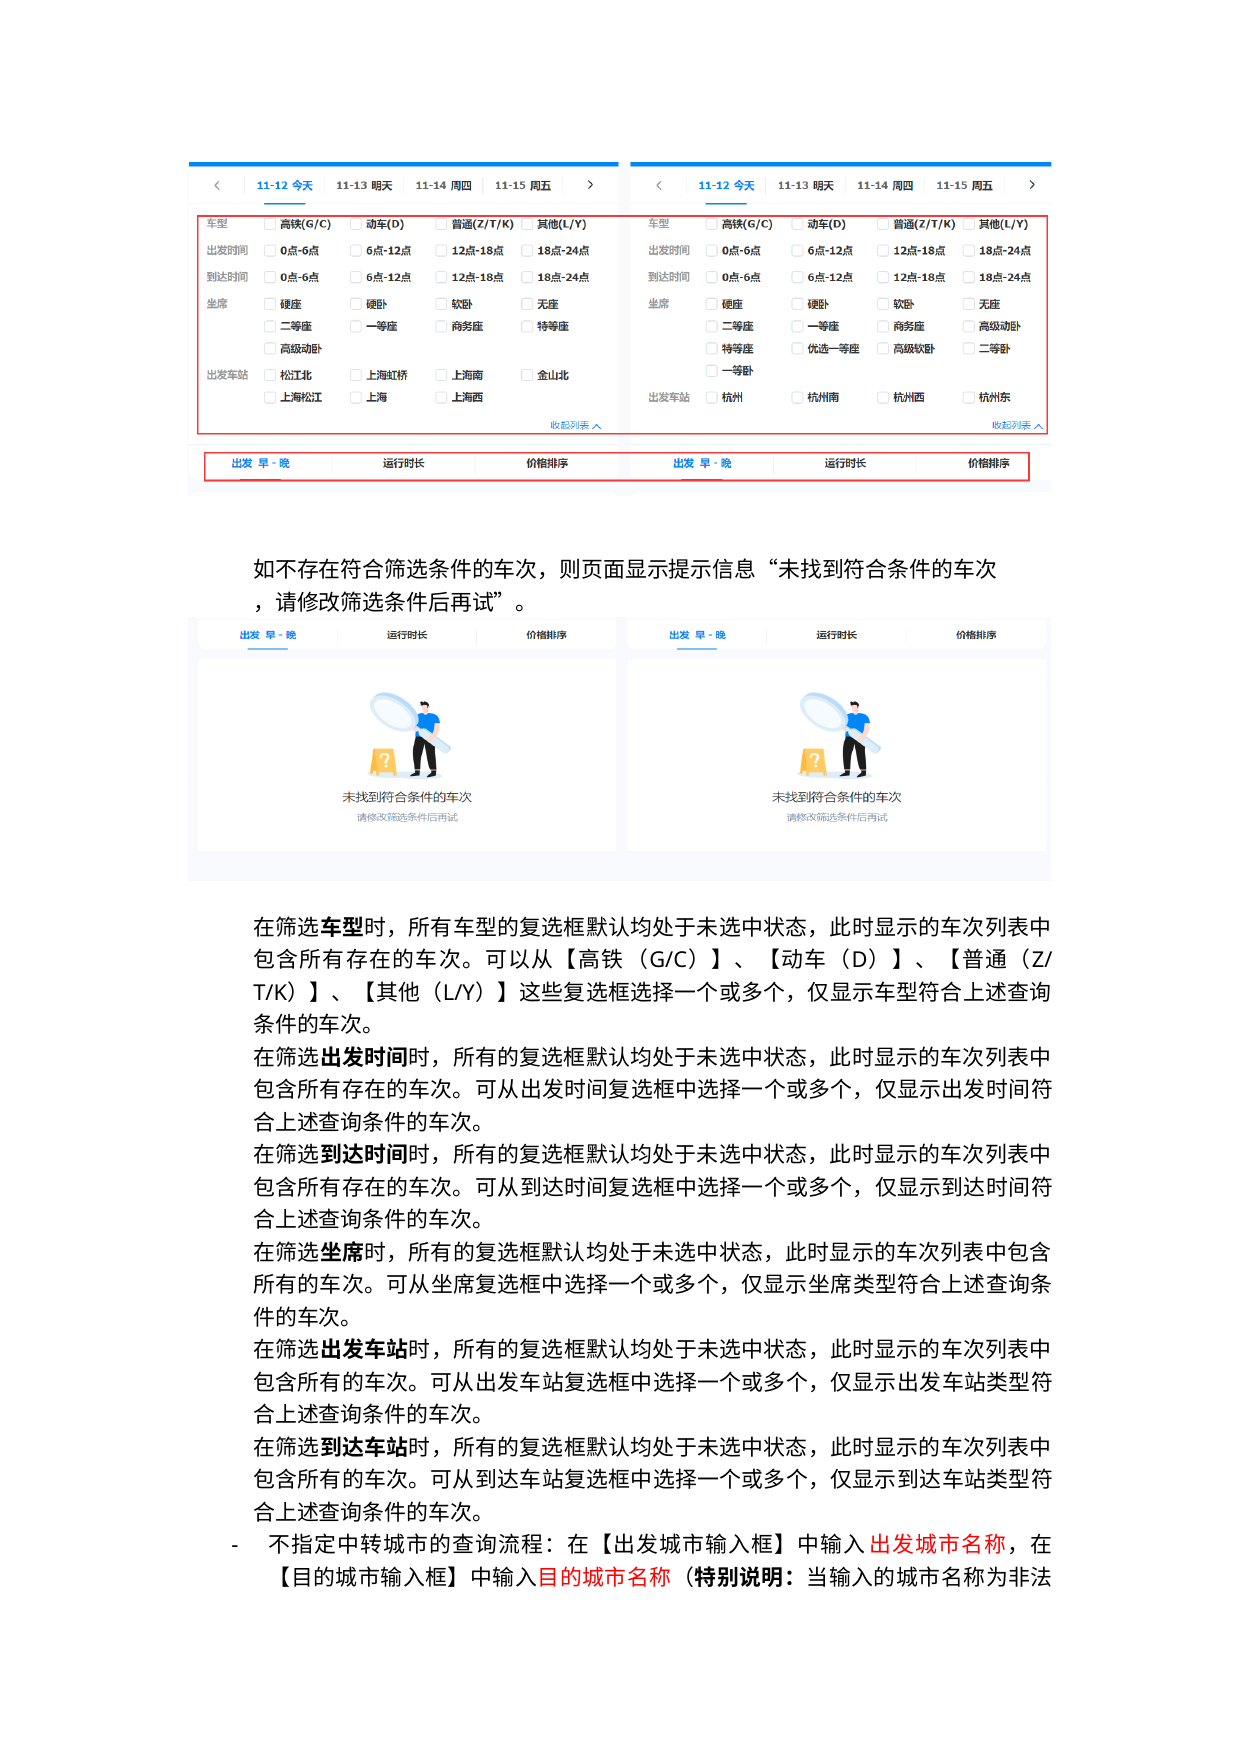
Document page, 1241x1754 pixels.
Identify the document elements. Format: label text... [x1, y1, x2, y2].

text 在筛选到达时间时，所有的复选框默认均处于未选中状态，此时显示的车次列表中包含所有存在的车次。可从到达时间复选框中选择一个或多个，仅显示到达时间符合上述查询条件的车次。 [253, 1137, 1053, 1234]
text 在筛选出发时间时，所有的复选框默认均处于未选中状态，此时显示的车次列表中包含所有存在的车次。可从出发时间复选框中选择一个或多个，仅显示出发时间符合上述查询条件的车次。 [253, 1039, 1053, 1137]
picture [187, 617, 1052, 881]
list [231, 1527, 1053, 1592]
text 在筛选出发车站时，所有的复选框默认均处于未选中状态，此时显示的车次列表中包含所有的车次。可从出发车站复选框中选择一个或多个，仅显示出发车站类型符合上述查询条件的车次。 [253, 1332, 1053, 1429]
text ，请修改筛选条件后再试”。 [253, 584, 1053, 617]
text 在筛选到达车站时，所有的复选框默认均处于未选中状态，此时显示的车次列表中包含所有的车次。可从到达车站复选框中选择一个或多个，仅显示到达车站类型符合上述查询条件的车次。 [253, 1429, 1053, 1527]
text 如不存在符合筛选条件的车次，则页面显示提示信息“未找到符合条件的车次 [253, 552, 1053, 584]
text 在筛选坐席时，所有的复选框默认均处于未选中状态，此时显示的车次列表中包含所有的车次。可从坐席复选框中选择一个或多个，仅显示坐席类型符合上述查询条件的车次。 [253, 1234, 1053, 1332]
picture [187, 162, 1052, 496]
text 在筛选车型时，所有车型的复选框默认均处于未选中状态，此时显示的车次列表中包含所有存在的车次。可以从【高铁（G/C）】、【动车（D）】、【普通（Z/T/K）】、【其他（L/Y）】这些复选框选择一个或多个，仅显示车型符合上述查询条件的车次。 [253, 909, 1053, 1039]
